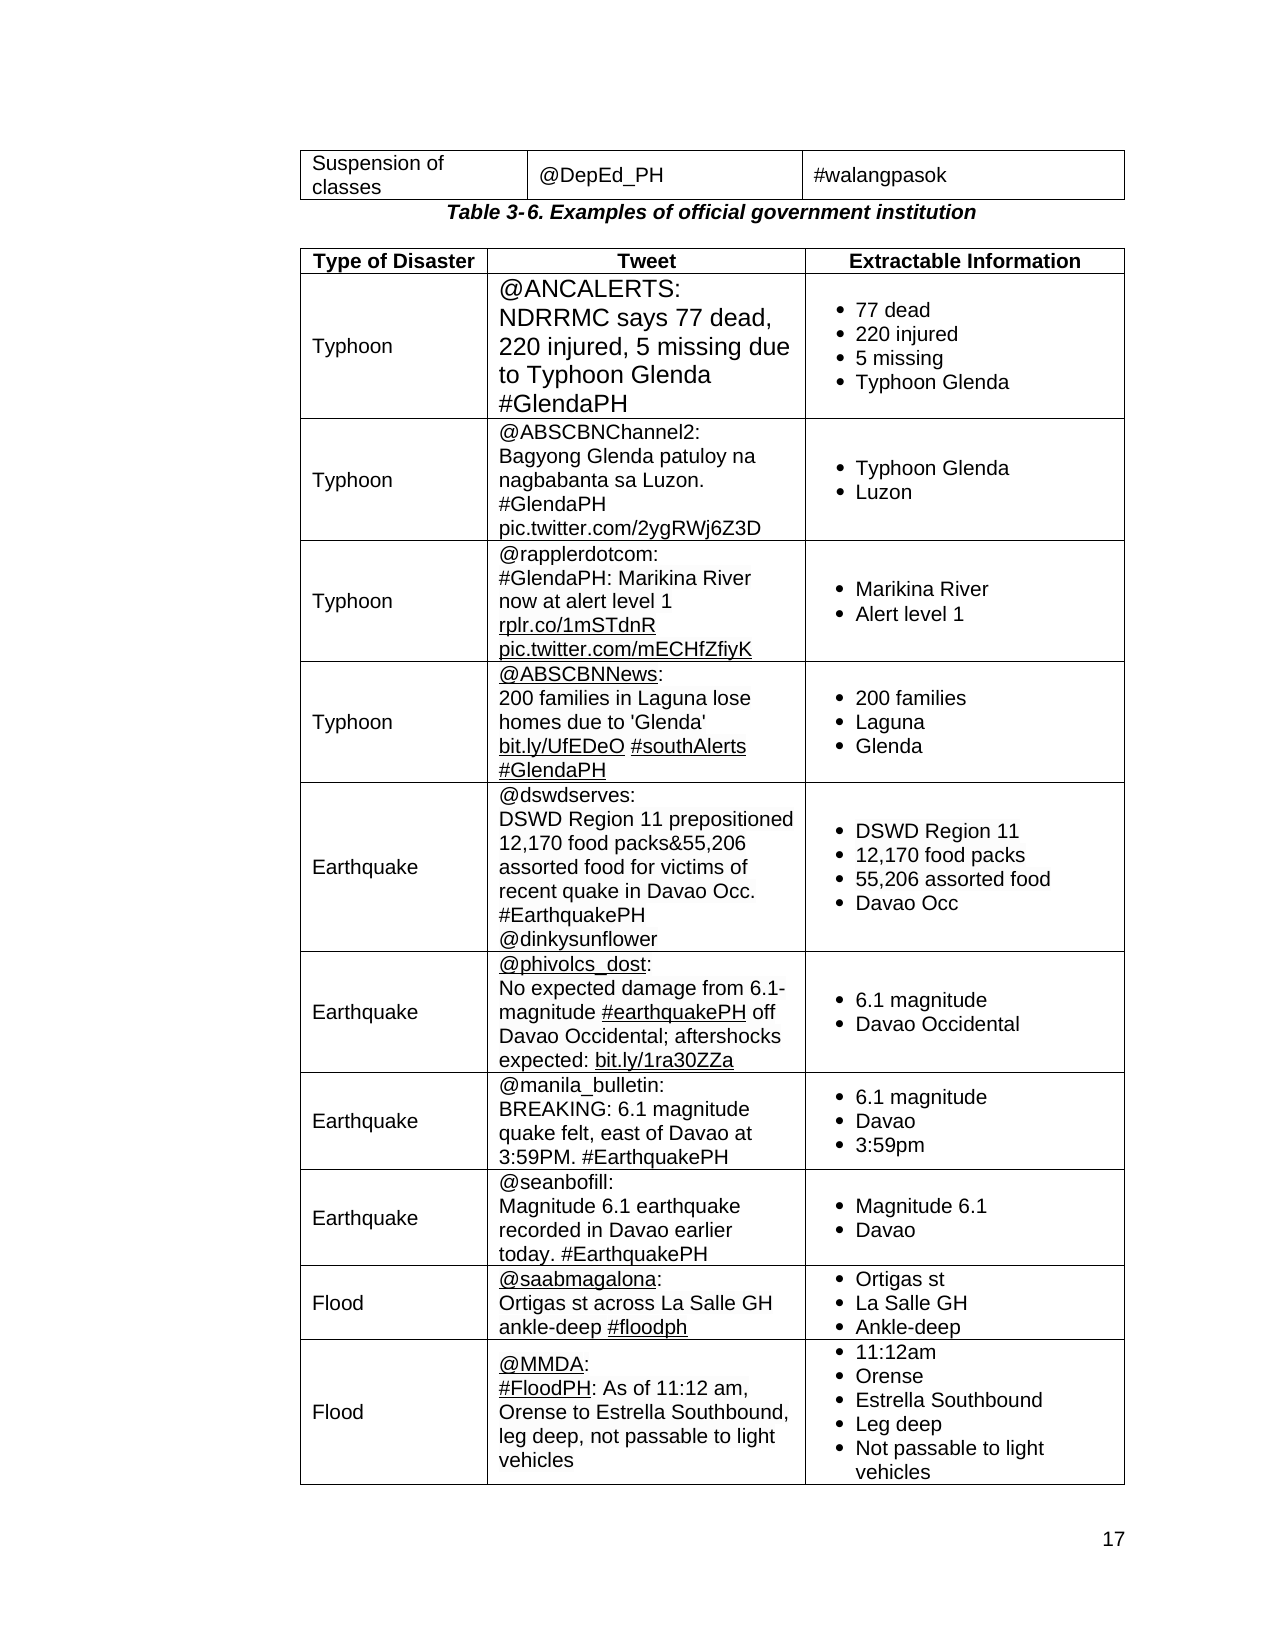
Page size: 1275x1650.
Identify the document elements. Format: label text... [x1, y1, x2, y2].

table_cell [806, 662, 1124, 782]
table_cell [301, 1073, 487, 1168]
table_cell [488, 1170, 805, 1265]
table_cell [806, 952, 1124, 1072]
table_cell [803, 151, 1124, 199]
table_cell [488, 952, 499, 1072]
table_cell [301, 1266, 487, 1339]
text 3 [300, 200, 1125, 224]
table_header [806, 249, 1124, 273]
table_cell [806, 1340, 1124, 1484]
table_cell [806, 1073, 1124, 1168]
table_cell [528, 151, 802, 199]
table_cell [301, 1170, 487, 1265]
table_cell [806, 274, 1124, 418]
table_cell [488, 1266, 805, 1339]
table_header [488, 249, 805, 273]
table_cell [301, 1340, 487, 1484]
table_header [301, 249, 487, 273]
table_cell [301, 419, 487, 540]
table_cell [806, 1266, 1124, 1339]
table_cell [606, 662, 805, 782]
table_cell [488, 1340, 805, 1484]
table_cell [301, 783, 487, 951]
table_cell [806, 1170, 1124, 1265]
table_cell [806, 783, 1124, 951]
table_cell [301, 662, 487, 782]
table_cell [488, 662, 499, 782]
table_cell [488, 783, 805, 951]
table_cell [301, 541, 487, 661]
table_cell [488, 1073, 805, 1168]
table_cell [806, 419, 1124, 540]
table_cell [488, 419, 805, 540]
table_cell [488, 541, 805, 661]
table_cell [301, 274, 487, 418]
table_cell [301, 151, 527, 199]
table_cell [301, 952, 487, 1072]
table_cell [652, 952, 805, 1072]
table_cell [488, 274, 805, 418]
table_cell [806, 541, 1124, 661]
